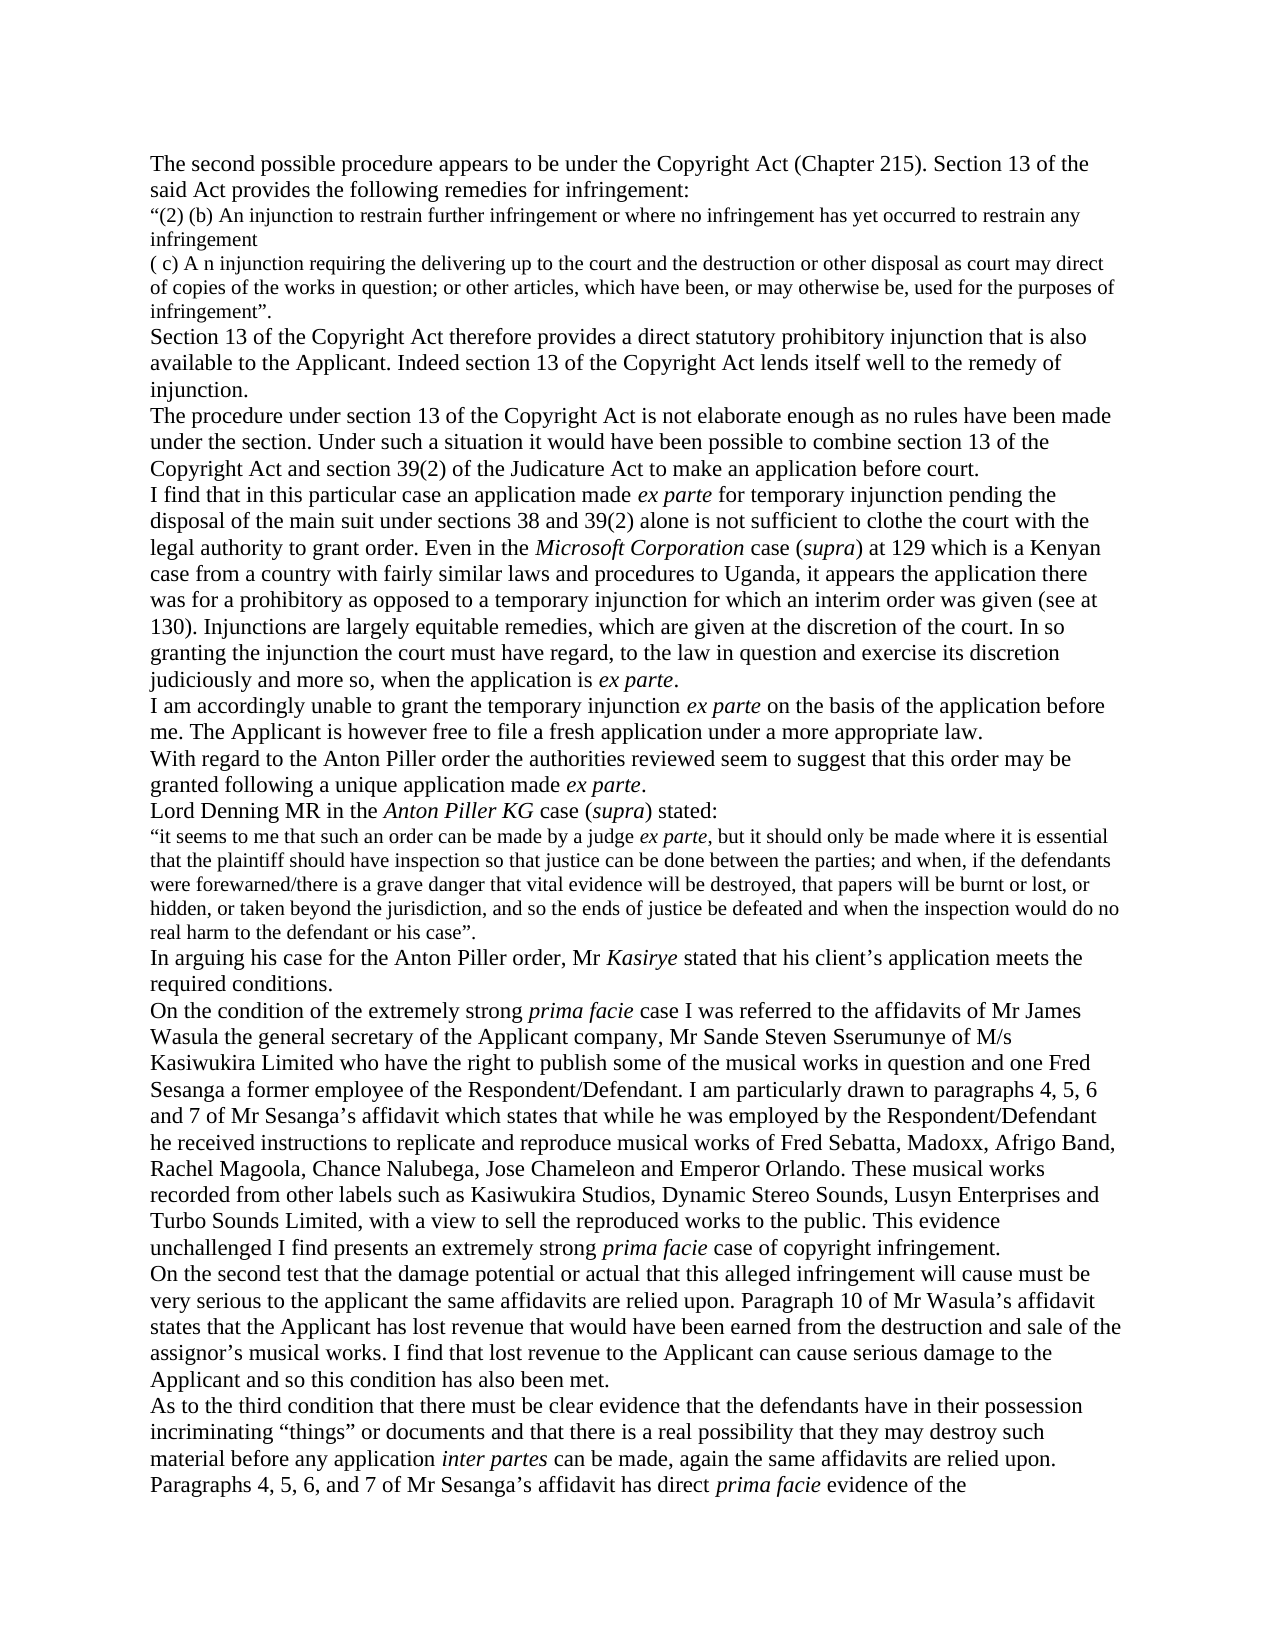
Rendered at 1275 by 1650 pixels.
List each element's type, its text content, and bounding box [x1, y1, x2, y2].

text I am accordingly unable to grant the temporary injunction ex parte on the basis of the application before me. The Applicant is however free to file a fresh application under a more appropriate law. [150, 692, 1125, 745]
text Lord Denning MR in the Anton Piller KG case (supra) stated: [150, 797, 1125, 824]
text On the second test that the damage potential or actual that this alleged infringement will cause must be very serious to the applicant the same affidavits are relied upon. Paragraph 10 of Mr Wasula’s affidavit states that the Applicant has lost revenue that would have been earned from the destruction and sale of the assignor’s musical works. I find that lost revenue to the Applicant can cause serious damage to the Applicant and so this condition has also been met. [150, 1260, 1125, 1392]
text Copyright Act and section 39(2) of the Judicature Act to make an application before court. [150, 455, 1125, 481]
text ( c) A n injunction requiring the delivering up to the court and the destruction or other disposal as court may direct of copies of the works in question; or other articles, which have been, or may otherwise be, used for the purposes of infringement”. [150, 251, 1125, 323]
text 130). Injunctions are largely equitable remedies, which are given at the discretion of the court. In so granting the injunction the court must have regard, to the law in question and exercise its discretion judiciously and more so, when the application is ex parte. [150, 613, 1125, 692]
text Wasula the general secretary of the Applicant company, Mr Sande Steven Sserumunye of M/s [150, 1023, 1125, 1049]
text The procedure under section 13 of the Copyright Act is not elaborate enough as no rules have been made under the section. Under such a situation it would have been possible to combine section 13 of the [150, 402, 1125, 455]
text Paragraphs 4, 5, 6, and 7 of Mr Sesanga’s affidavit has direct prima facie evidence of the [150, 1471, 1125, 1497]
text I find that in this particular case an application made ex parte for temporary injunction pending the disposal of the main suit under sections 38 and 39(2) alone is not sufficient to clothe the court with the legal authority to grant order. Even in the Microsoft Corporation case (supra) at 129 which is a Kenyan case from a country with fairly similar laws and procedures to Uganda, it appears the application there was for a prohibitory as opposed to a temporary injunction for which an interim order was given (see at [150, 481, 1125, 613]
text In arguing his case for the Anton Piller order, Mr Kasirye stated that his client’s application meets the required conditions. [150, 944, 1125, 997]
text Section 13 of the Copyright Act therefore provides a direct statutory prohibitory injunction that is also available to the Applicant. Indeed section 13 of the Copyright Act lends itself well to the remedy of injunction. [150, 323, 1125, 402]
text “(2) (b) An injunction to restrain further infringement or where no infringement has yet occurred to restrain any infringement [150, 203, 1125, 251]
text With regard to the Anton Piller order the authorities reviewed seem to suggest that this order may be granted following a unique application made ex parte. [150, 745, 1125, 797]
text The second possible procedure appears to be under the Copyright Act (Chapter 215). Section 13 of the said Act provides the following remedies for infringement: [150, 150, 1125, 203]
text On the condition of the extremely strong prima facie case I was referred to the affidavits of Mr James [150, 997, 1125, 1023]
text As to the third condition that there must be clear evidence that the defendants have in their possession incriminating “things” or documents and that there is a real possibility that they may destroy such material before any application inter partes can be made, again the same affidavits are relied upon. [150, 1392, 1125, 1471]
text Kasiwukira Limited who have the right to publish some of the musical works in question and one Fred [150, 1049, 1125, 1076]
text “it seems to me that such an order can be made by a judge ex parte, but it should only be made where it is essential that the plaintiff should have inspection so that justice can be done between the parties; and when, if the defendants were forewarned/there is a grave danger that vital evidence will be destroyed, that papers will be burnt or lost, or hidden, or taken beyond the jurisdiction, and so the ends of justice be defeated and when the inspection would do no real harm to the defendant or his case”. [150, 824, 1125, 944]
text Turbo Sounds Limited, with a view to sell the reproduced works to the public. This evidence unchallenged I find presents an extremely strong prima facie case of copyright infringement. [150, 1208, 1125, 1260]
text Sesanga a former employee of the Respondent/Defendant. I am particularly drawn to paragraphs 4, 5, 6 and 7 of Mr Sesanga’s affidavit which states that while he was employed by the Respondent/Defendant he received instructions to replicate and reproduce musical works of Fred Sebatta, Madoxx, Afrigo Band, Rachel Magoola, Chance Nalubega, Jose Chameleon and Emperor Orlando. These musical works recorded from other labels such as Kasiwukira Studios, Dynamic Stereo Sounds, Lusyn Enterprises and [150, 1076, 1125, 1208]
